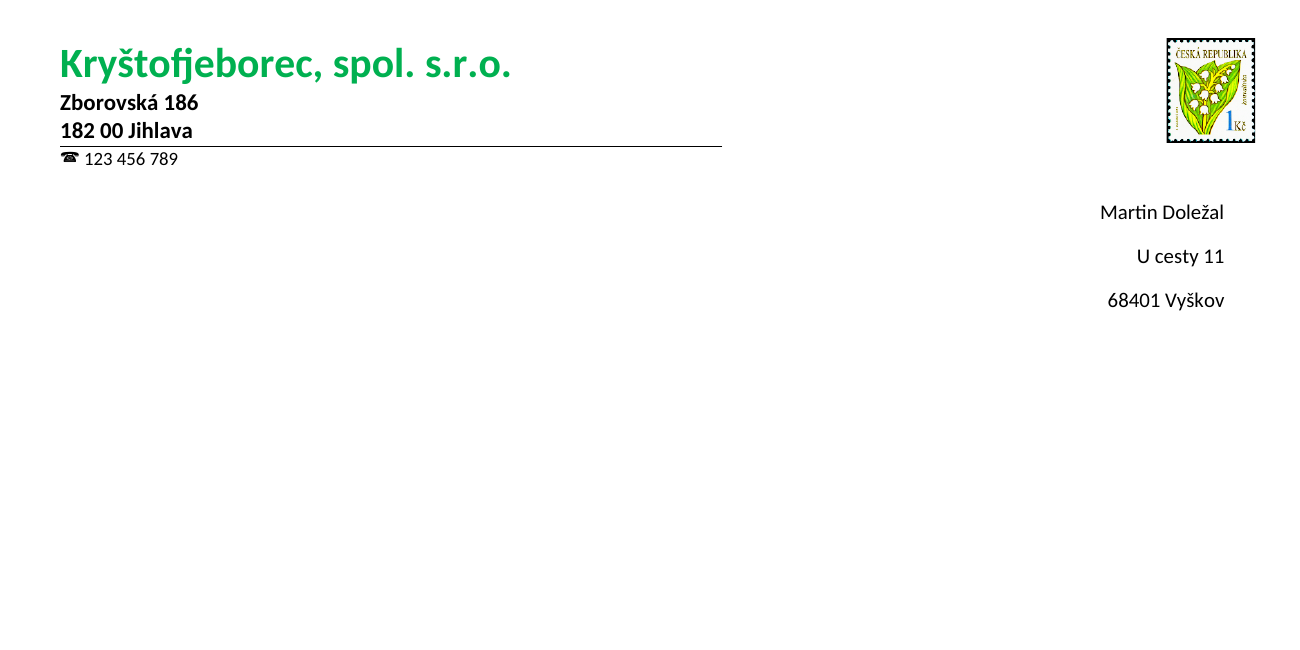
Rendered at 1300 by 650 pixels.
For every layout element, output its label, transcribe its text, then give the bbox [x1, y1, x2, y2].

text Zborovská 186 [60, 88, 1166, 116]
text Martin Doležal [60, 199, 1224, 224]
text U cesty 11 [60, 243, 1224, 268]
text 123 456 789 [60, 147, 1224, 170]
text Kryštofjeborec, spol. s.r.o. [60, 37, 1224, 88]
text 68401 Vyškov [60, 287, 1224, 312]
text 182 00 Jihlava [60, 116, 722, 146]
picture [1166, 38, 1256, 143]
